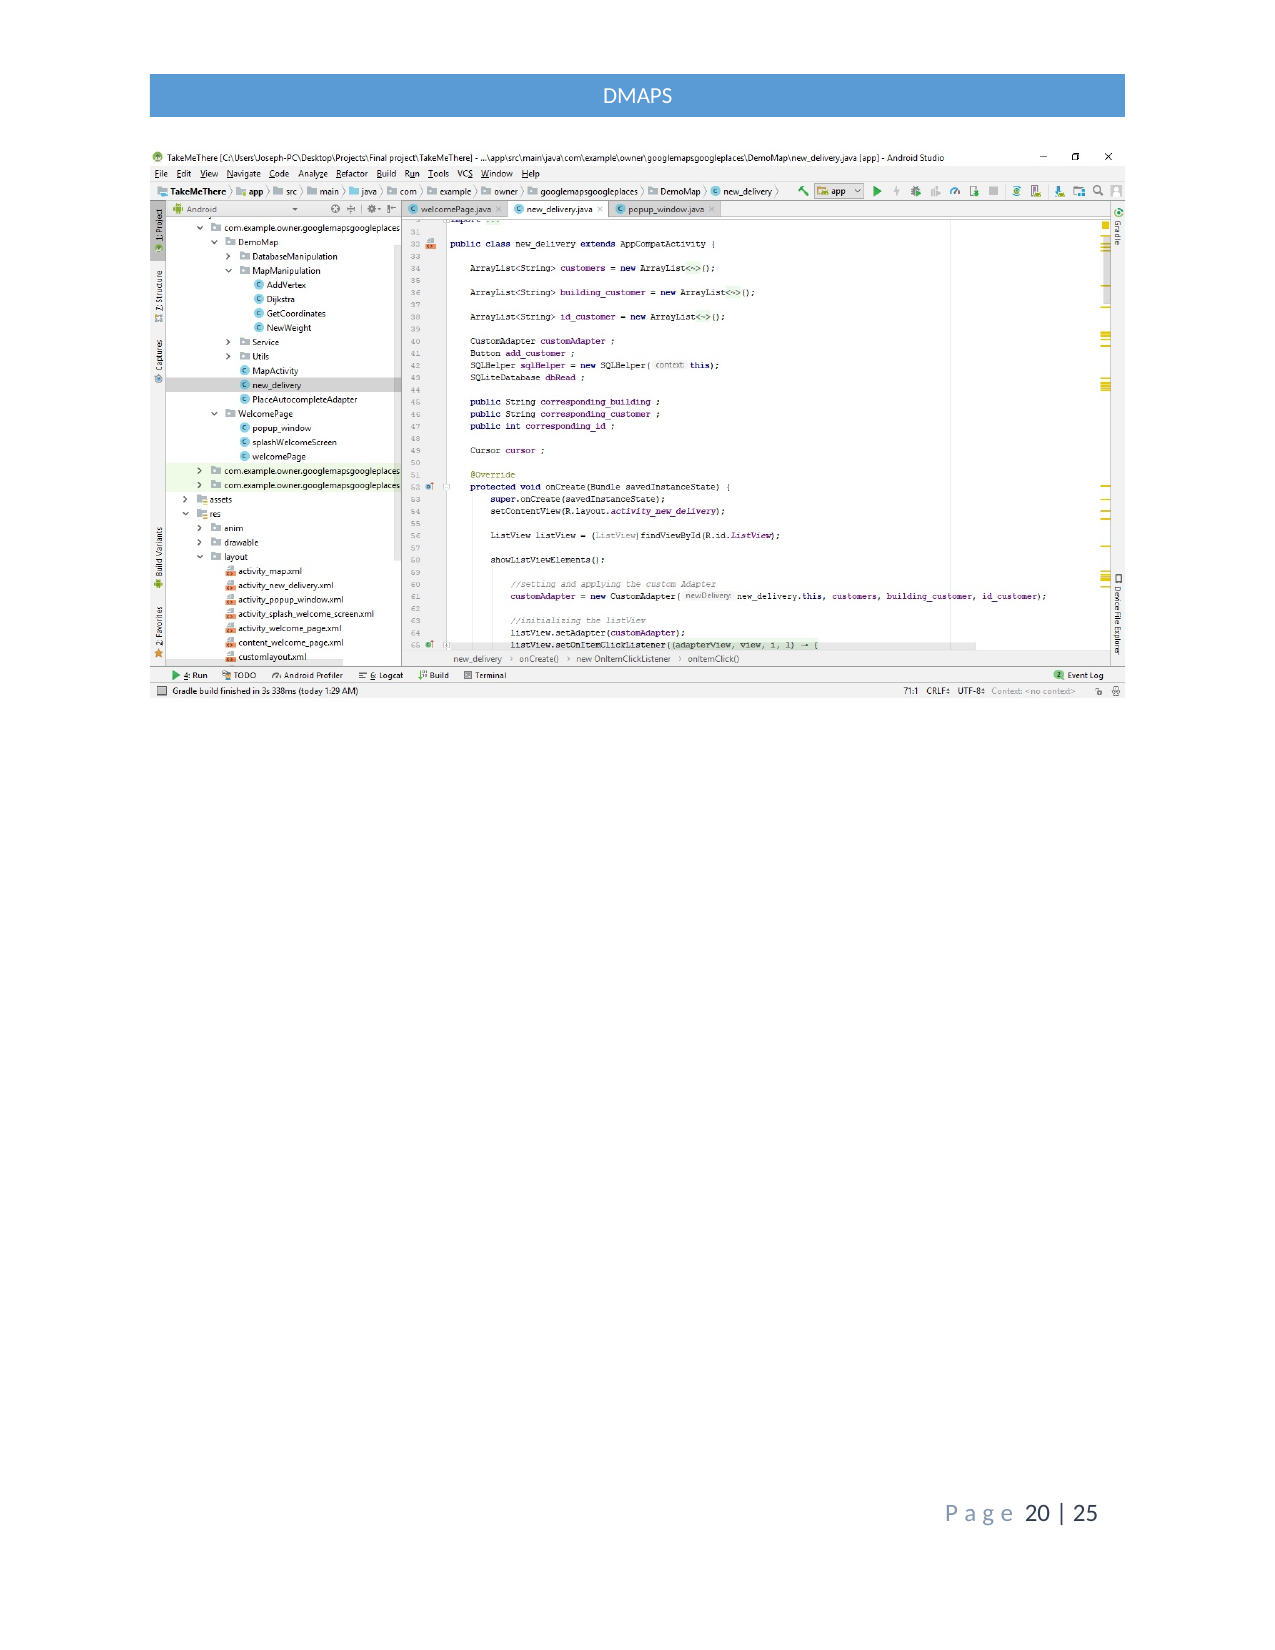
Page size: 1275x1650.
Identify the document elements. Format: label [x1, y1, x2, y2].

picture [150, 150, 1125, 698]
